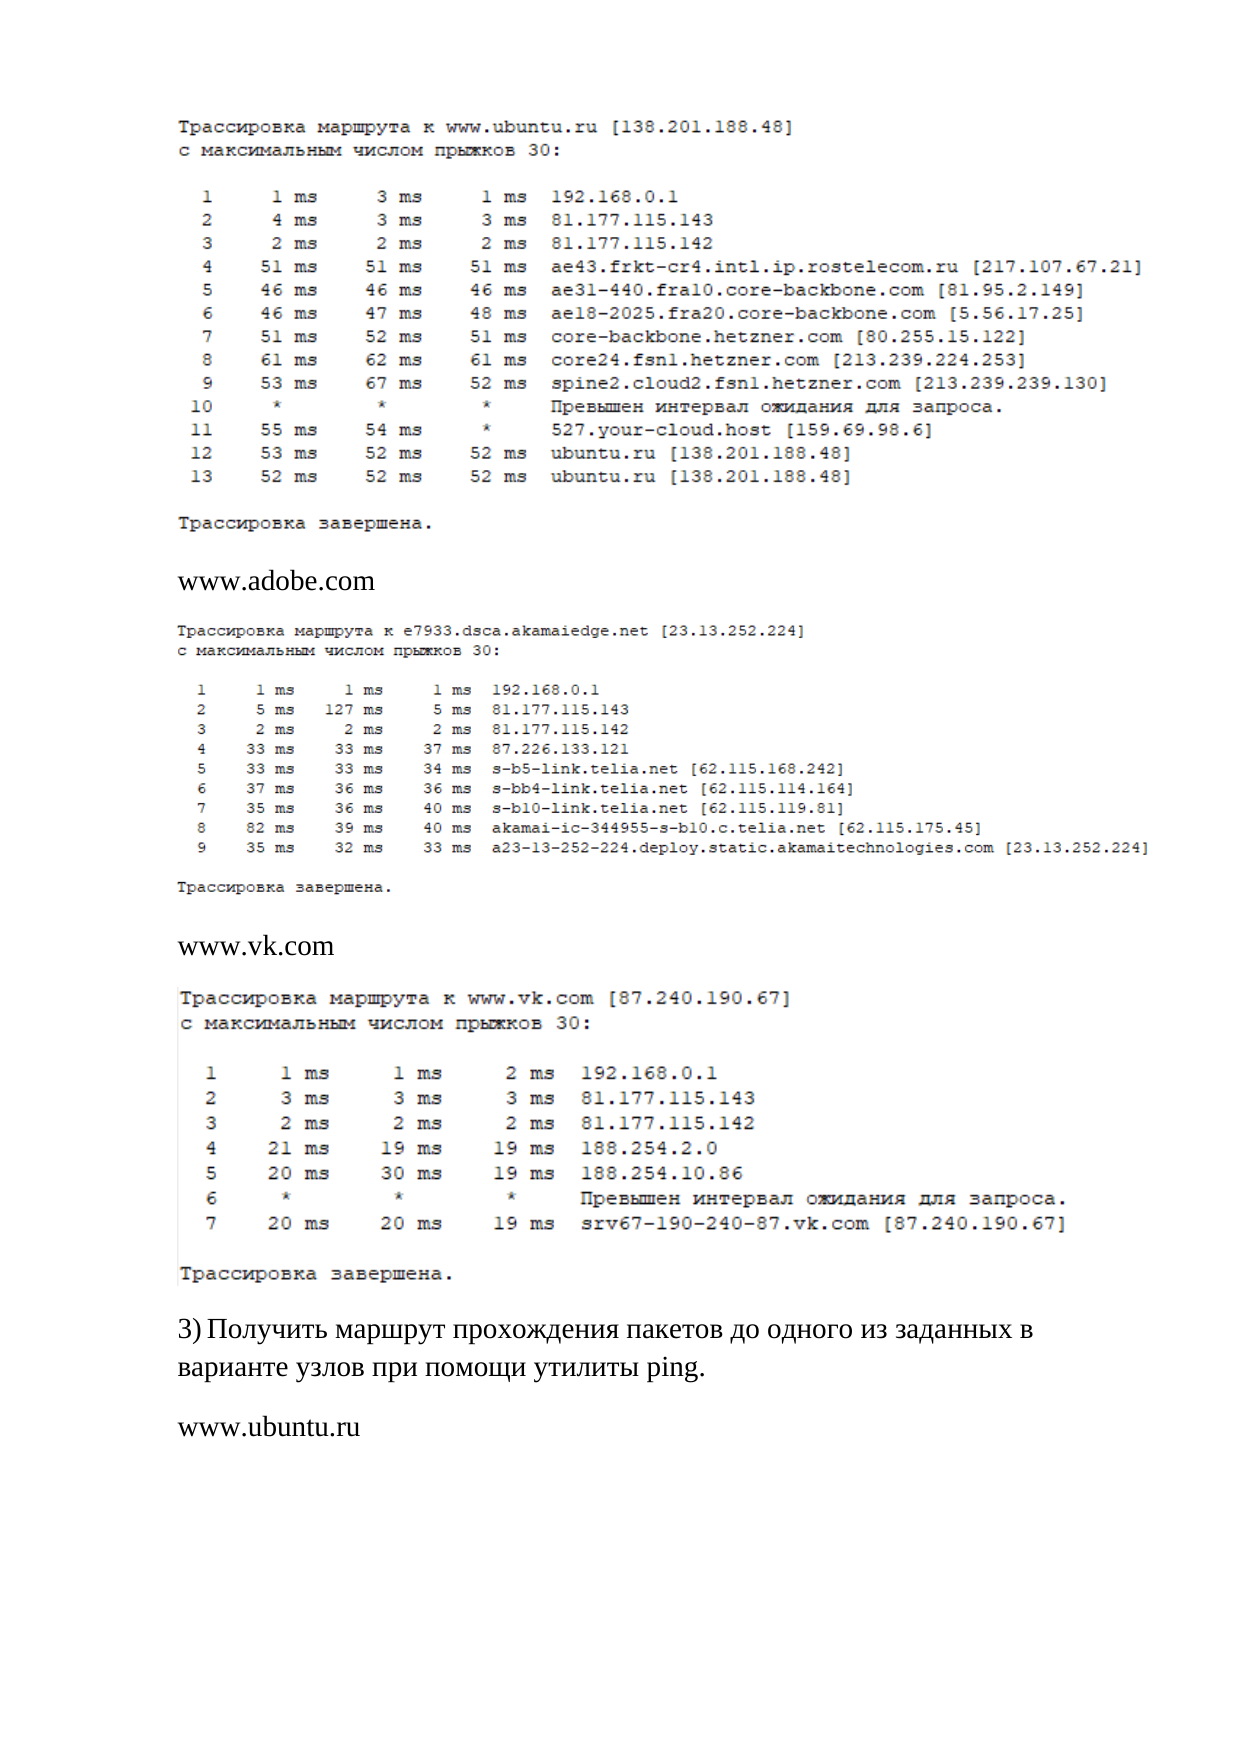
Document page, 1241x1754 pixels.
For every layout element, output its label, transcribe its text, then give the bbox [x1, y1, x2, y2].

picture [177, 622, 1152, 903]
picture [177, 118, 1152, 539]
text 3) Получить маршрут прохождения пакетов до одного из заданных в варианте узлов при помощи утилиты ping. [177, 1311, 1152, 1383]
picture [177, 987, 1072, 1286]
text www.adobe.com [177, 563, 1152, 597]
text www.vk.com [177, 928, 1152, 962]
text www.ubuntu.ru [177, 1409, 1152, 1442]
